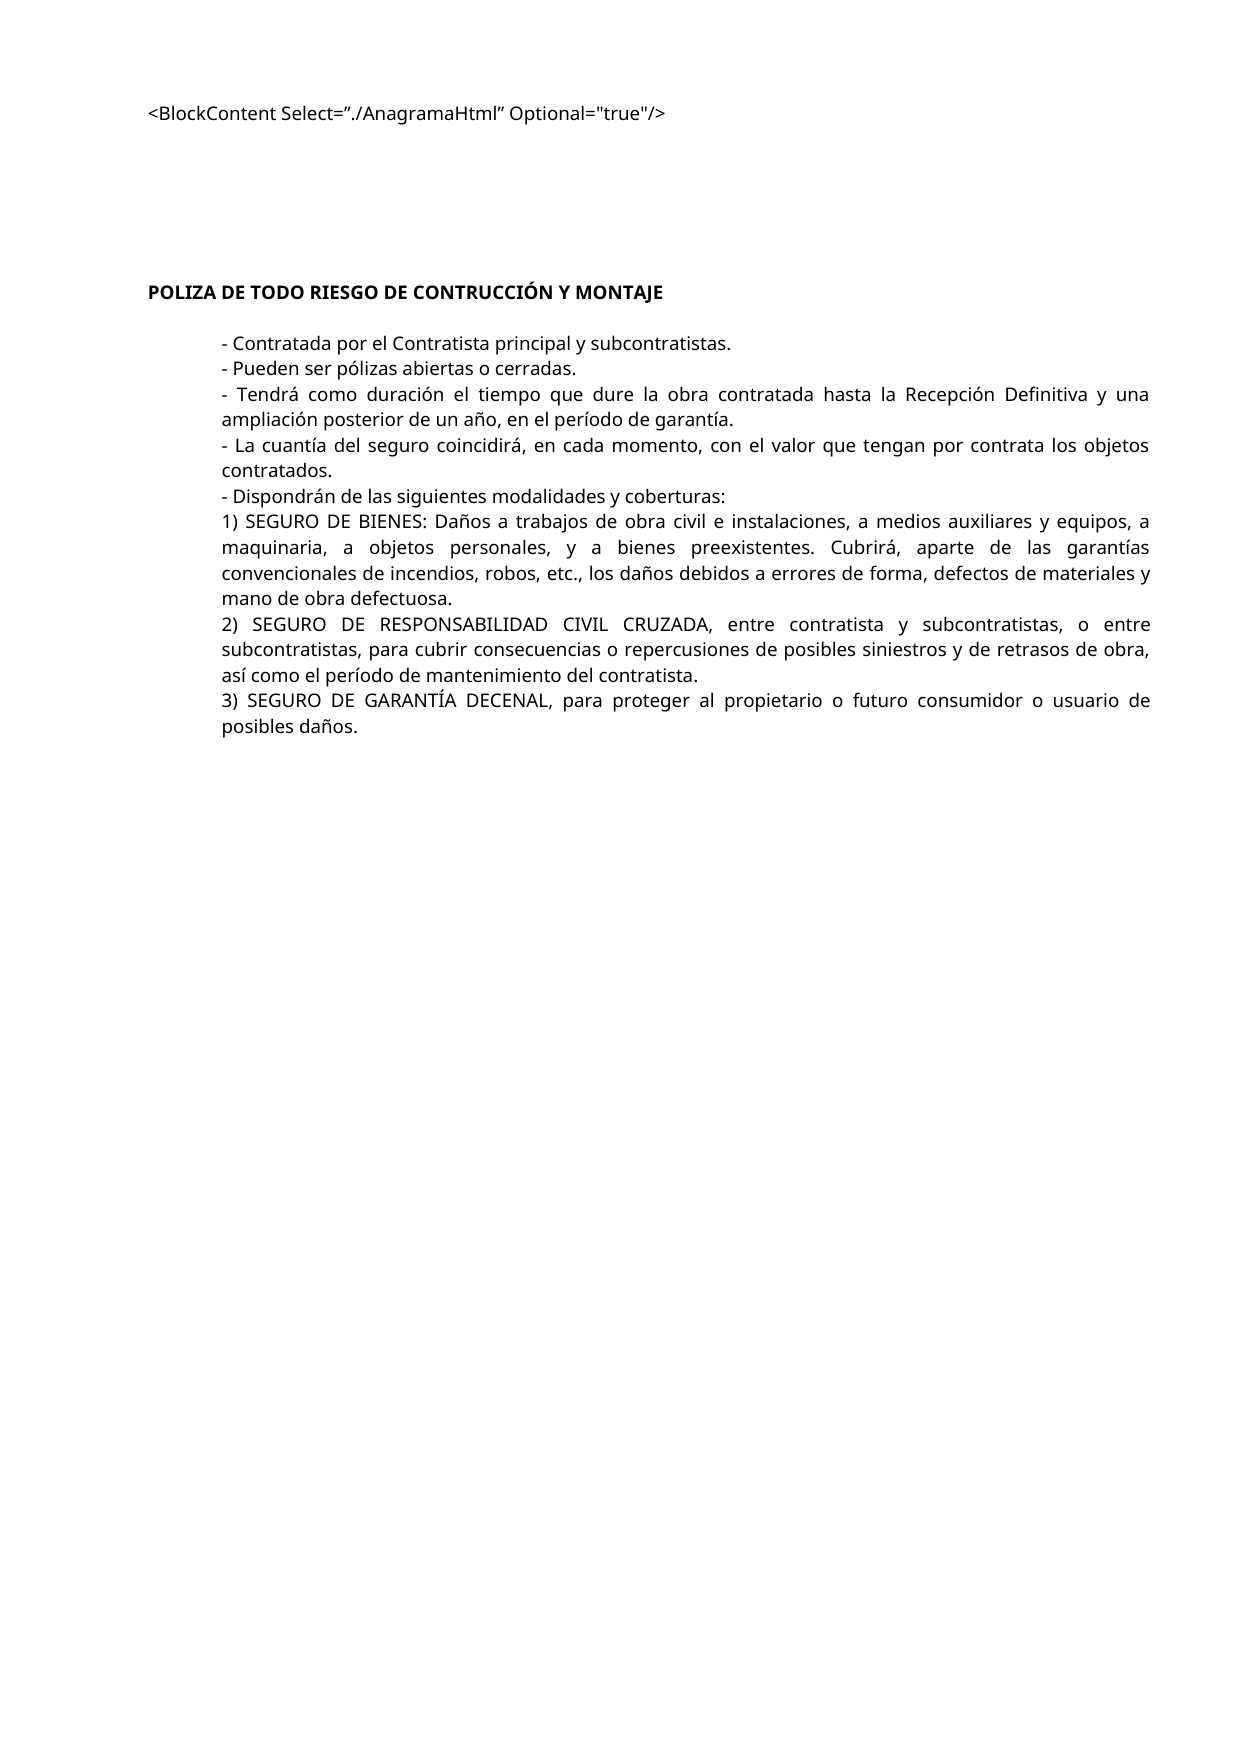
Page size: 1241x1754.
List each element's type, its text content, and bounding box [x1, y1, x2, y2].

text 1) SEGURO DE BIENES: Daños a trabajos de obra civil e instalaciones, a medios auxiliares y equipos, a maquinaria, a objetos personales, y a bienes preexistentes. Cubrirá, aparte de las garantías convencionales de incendios, robos, etc., los daños debidos a errores de forma, defectos de materiales y mano de obra defectuosa. [221, 509, 1152, 611]
text POLIZA DE TODO RIESGO DE CONTRUCCIÓN Y MONTAJE [148, 279, 1152, 305]
text - Dispondrán de las siguientes modalidades y coberturas: [221, 483, 1152, 509]
text 3) SEGURO DE GARANTÍA DECENAL, para proteger al propietario o futuro consumidor o usuario de posibles daños. [221, 687, 1152, 738]
text - Contratada por el Contratista principal y subcontratistas. [221, 330, 1152, 356]
text - La cuantía del seguro coincidirá, en cada momento, con el valor que tengan por contrata los objetos contratados. [221, 432, 1152, 483]
text - Pueden ser pólizas abiertas o cerradas. [221, 356, 1152, 381]
text - Tendrá como duración el tiempo que dure la obra contratada hasta la Recepción Definitiva y una ampliación posterior de un año, en el período de garantía. [221, 381, 1152, 432]
text 2) SEGURO DE RESPONSABILIDAD CIVIL CRUZADA, entre contratista y subcontratistas, o entre subcontratistas, para cubrir consecuencias o repercusiones de posibles siniestros y de retrasos de obra, así como el período de mantenimiento del contratista. [221, 611, 1152, 687]
